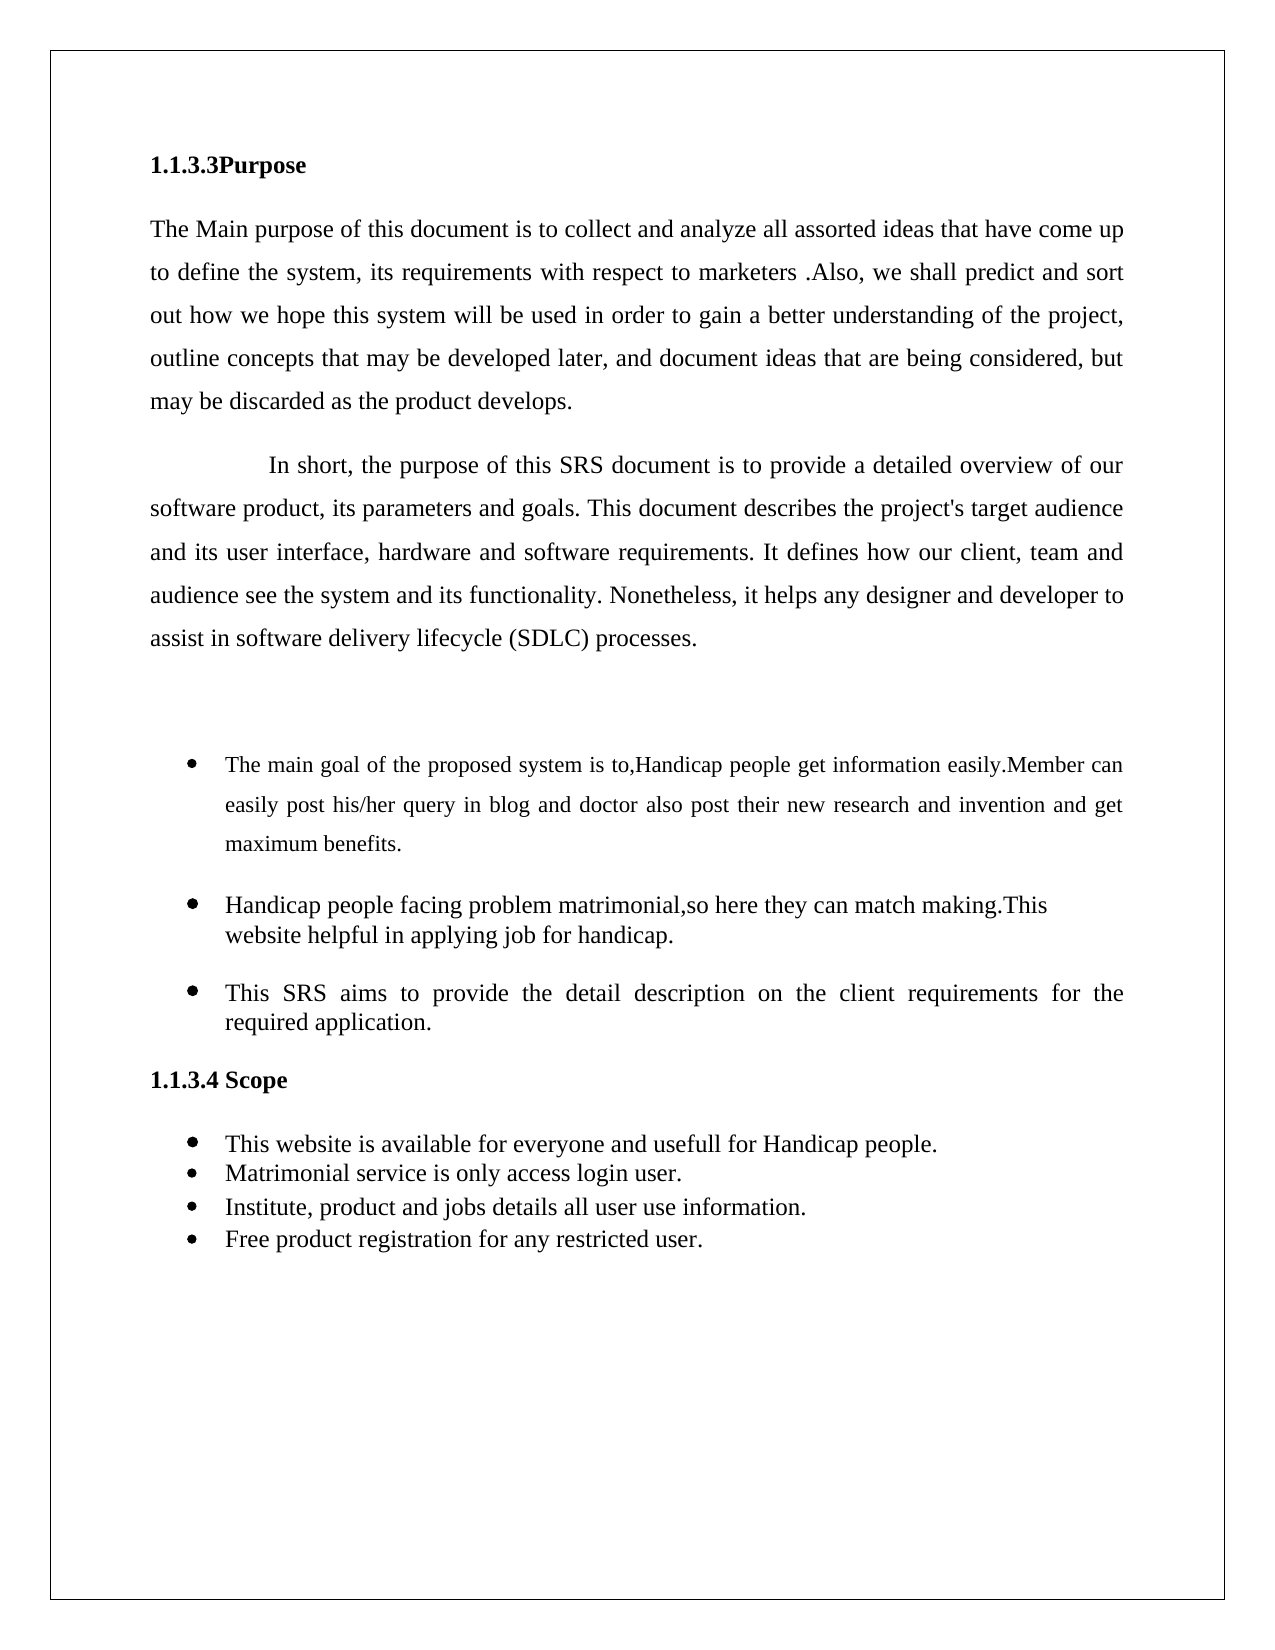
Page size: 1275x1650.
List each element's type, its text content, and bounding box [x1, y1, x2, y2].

list Matrimonial service is only access login user. [187, 1158, 1125, 1187]
text 1.1.3.4 Scope [150, 1065, 1125, 1094]
list Free product registration for any restricted user. [187, 1224, 1125, 1253]
text 1.1.3.3Purpose [150, 150, 1125, 179]
list Handicap people facing problem matrimonial,so here they can match making.This [187, 891, 1125, 920]
list The main goal of the proposed system is to,Handicap people get information easily.Member can easily post his/her query in blog and doctor also post their new research and invention and get maximum benefits. [187, 751, 1125, 857]
text website helpful in applying job for handicap. [225, 920, 1125, 949]
text The Main purpose of this document is to collect and analyze all assorted ideas that have come up to define the system, its requirements with respect to marketers .Also, we shall predict and sort out how we hope this system will be used in order to gain a better understanding of the project, outline concepts that may be developed later, and document ideas that are being considered, but may be discarded as the product develops. [150, 214, 1125, 415]
list This website is available for everyone and usefull for Handicap people. [187, 1129, 1125, 1158]
list This SRS aims to provide the detail description on the client requirements for the required application. [187, 978, 1125, 1036]
text In short, the purpose of this SRS document is to provide a detailed overview of our software product, its parameters and goals. This document describes the project's target audience and its user interface, hardware and software requirements. It defines how our client, team and audience see the system and its functionality. Nonetheless, it helps any designer and developer to assist in software delivery lifecycle (SDLC) processes. [150, 450, 1125, 652]
list Institute, product and jobs details all user use information. [187, 1192, 1125, 1220]
